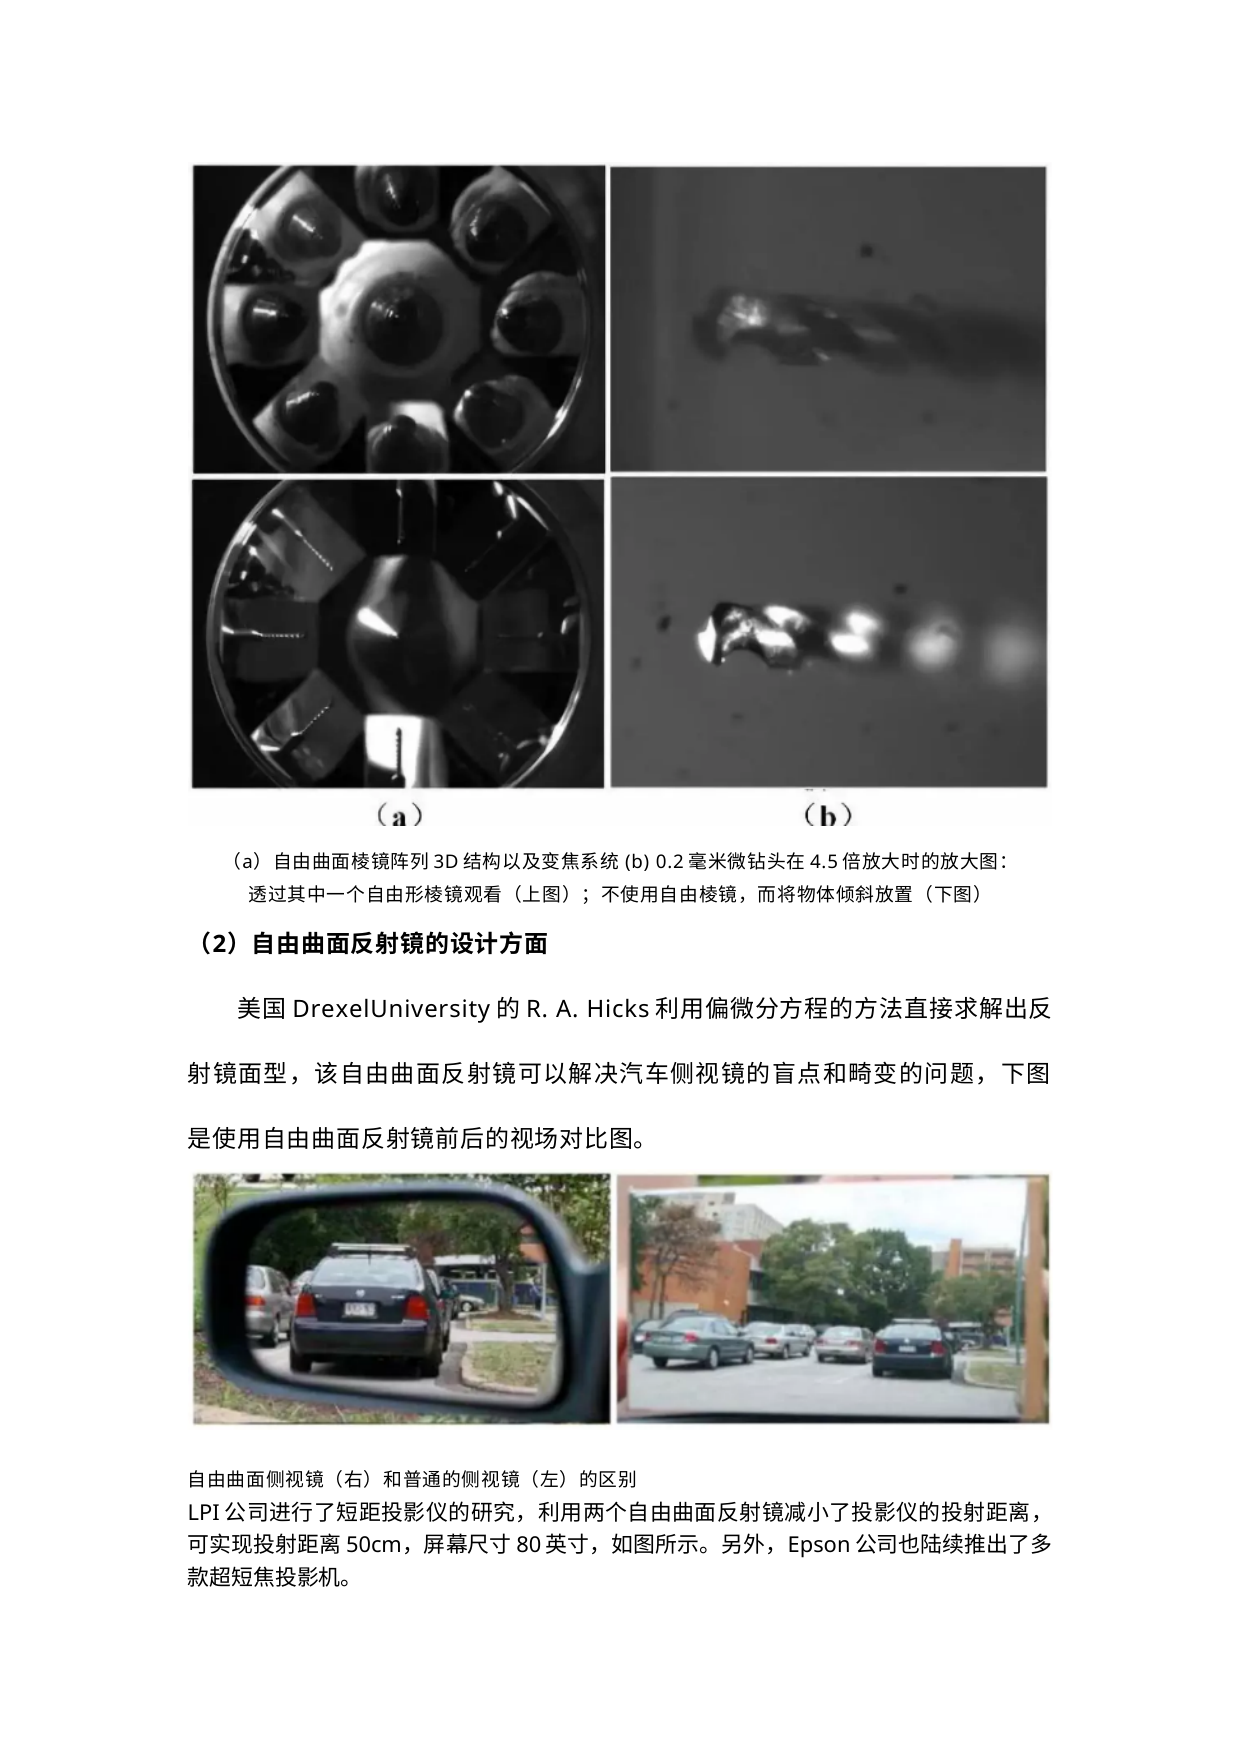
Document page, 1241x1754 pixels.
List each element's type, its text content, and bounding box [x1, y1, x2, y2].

text 透过其中一个自由形棱镜观看（上图）；不使用自由棱镜，而将物体倾斜放置（下图） [187, 877, 1053, 909]
text （2）自由曲面反射镜的设计方面 [187, 909, 1053, 974]
text 自由曲面侧视镜（右）和普通的侧视镜（左）的区别 [187, 1462, 1053, 1494]
text 美国DrexelUniversity的R. A. Hicks利用偏微分方程的方法直接求解出反射镜面型，该自由曲面反射镜可以解决汽车侧视镜的盲点和畸变的问题，下图是使用自由曲面反射镜前后的视场对比图。 [187, 974, 1053, 1169]
text （a）自由曲面棱镜阵列3D结构以及变焦系统 (b) 0.2毫米微钻头在4.5倍放大时的放大图： [187, 844, 1053, 877]
text LPI公司进行了短距投影仪的研究，利用两个自由曲面反射镜减小了投影仪的投射距离，可实现投射距离50cm，屏幕尺寸80英寸，如图所示。另外，Epson公司也陆续推出了多款超短焦投影机。 [187, 1494, 1053, 1592]
picture [187, 162, 1053, 826]
picture [187, 1169, 1053, 1430]
